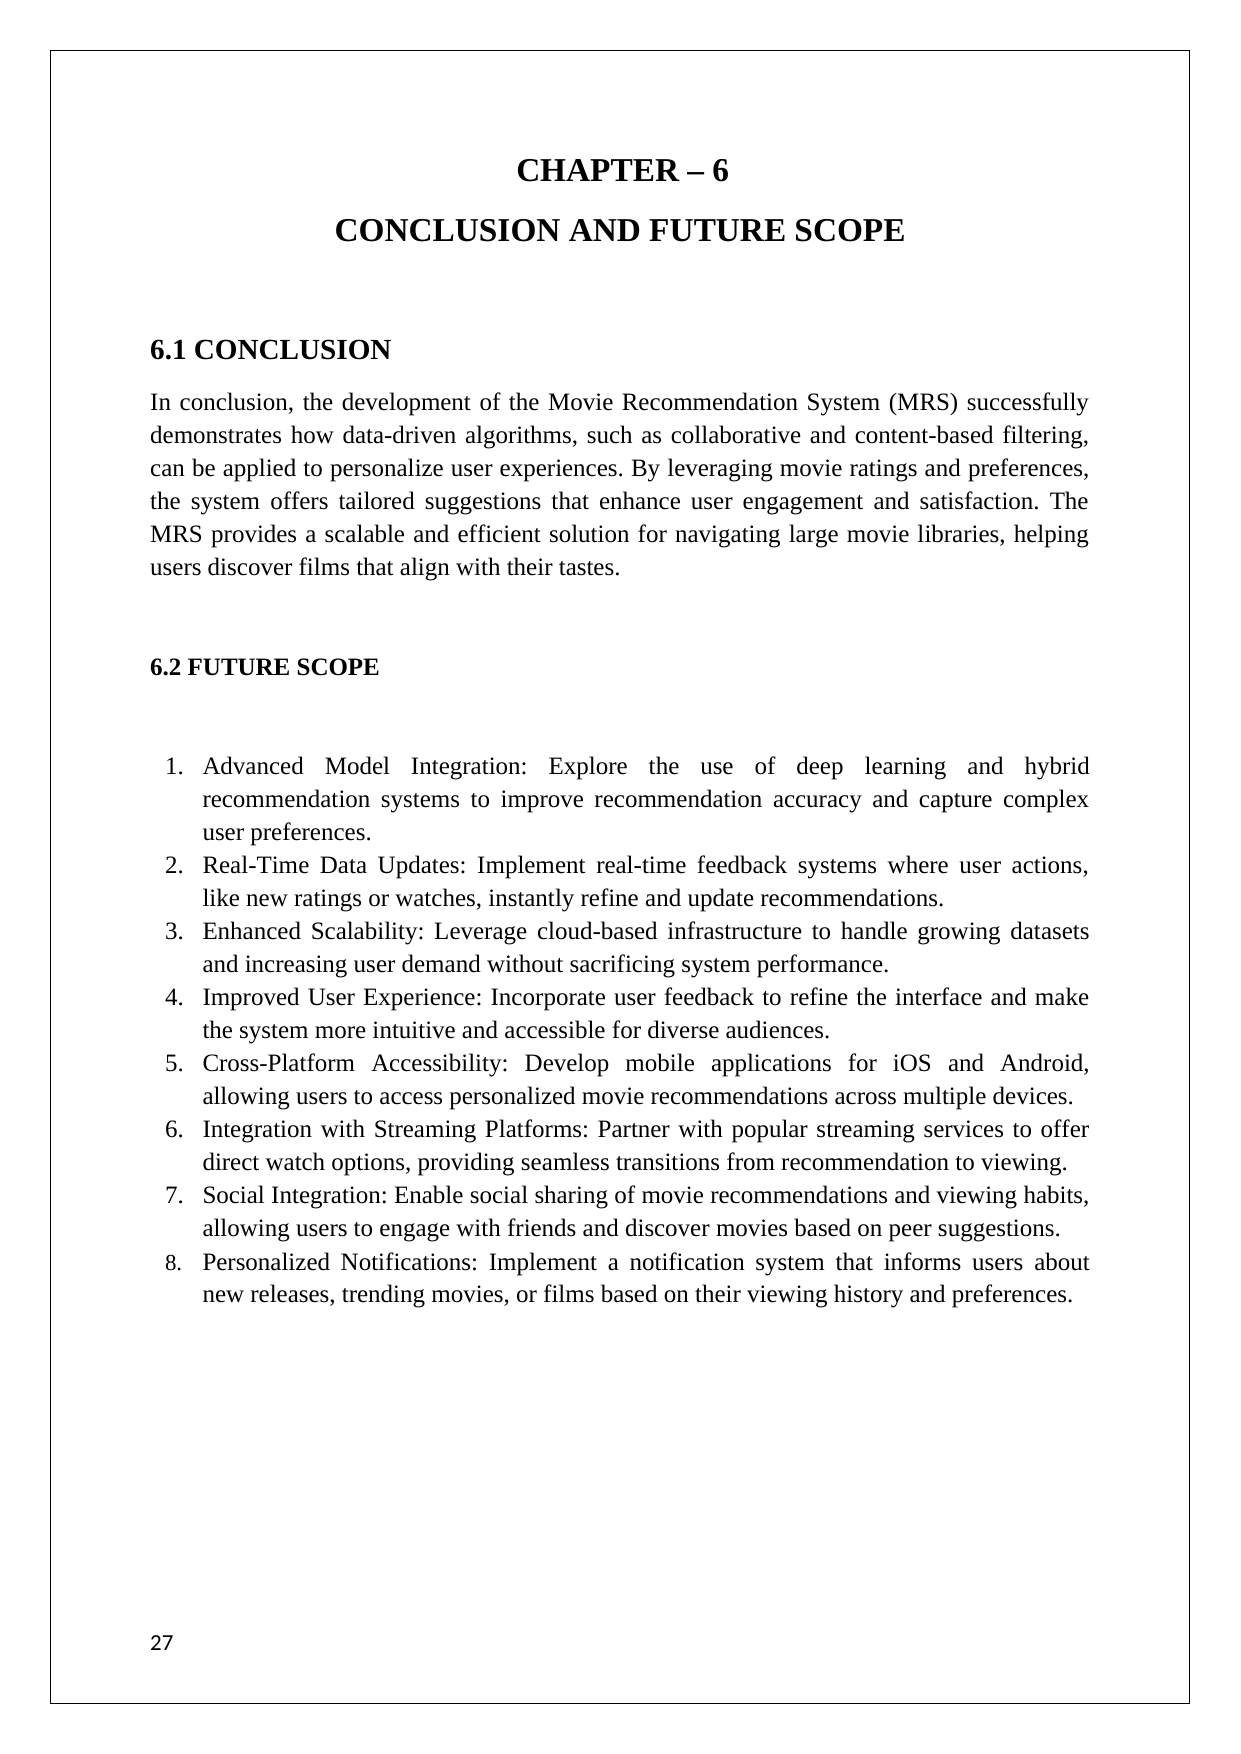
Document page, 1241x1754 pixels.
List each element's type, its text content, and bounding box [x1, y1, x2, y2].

list Real-Time Data Updates: Implement real-time feedback systems where user actions, like new ratings or watches, instantly refine and update recommendations. [165, 850, 1090, 912]
text CHAPTER – 6 [150, 150, 1095, 188]
list Enhanced Scalability: Leverage cloud-based infrastructure to handle growing datasets and increasing user demand without sacrificing system performance. [165, 916, 1090, 978]
list Advanced Model Integration: Explore the use of deep learning and hybrid recommendation systems to improve recommendation accuracy and capture complex user preferences. [165, 751, 1090, 846]
text CONCLUSION AND FUTURE SCOPE [150, 211, 1090, 249]
list Social Integration: Enable social sharing of movie recommendations and viewing habits, allowing users to engage with friends and discover movies based on peer suggestions. [165, 1181, 1090, 1242]
text 6.1 CONCLUSION [150, 332, 1090, 366]
text In conclusion, the development of the Movie Recommendation System (MRS) successfully demonstrates how data-driven algorithms, such as collaborative and content-based filtering, can be applied to personalize user experiences. By leveraging movie ratings and preferences, the system offers tailored suggestions that enhance user engagement and satisfaction. The MRS provides a scalable and efficient solution for navigating large movie libraries, helping users discover films that align with their tastes. [150, 387, 1090, 581]
list Personalized Notifications: Implement a notification system that informs users about new releases, trending movies, or films based on their viewing history and preferences. [165, 1247, 1090, 1308]
text 6.2 FUTURE SCOPE [150, 652, 1090, 681]
list Cross-Platform Accessibility: Develop mobile applications for iOS and Android, allowing users to access personalized movie recommendations across multiple devices. [165, 1048, 1090, 1110]
list Improved User Experience: Incorporate user feedback to refine the interface and make the system more intuitive and accessible for diverse audiences. [165, 982, 1090, 1044]
list Integration with Streaming Platforms: Partner with popular streaming services to offer direct watch options, providing seamless transitions from recommendation to viewing. [165, 1114, 1090, 1176]
